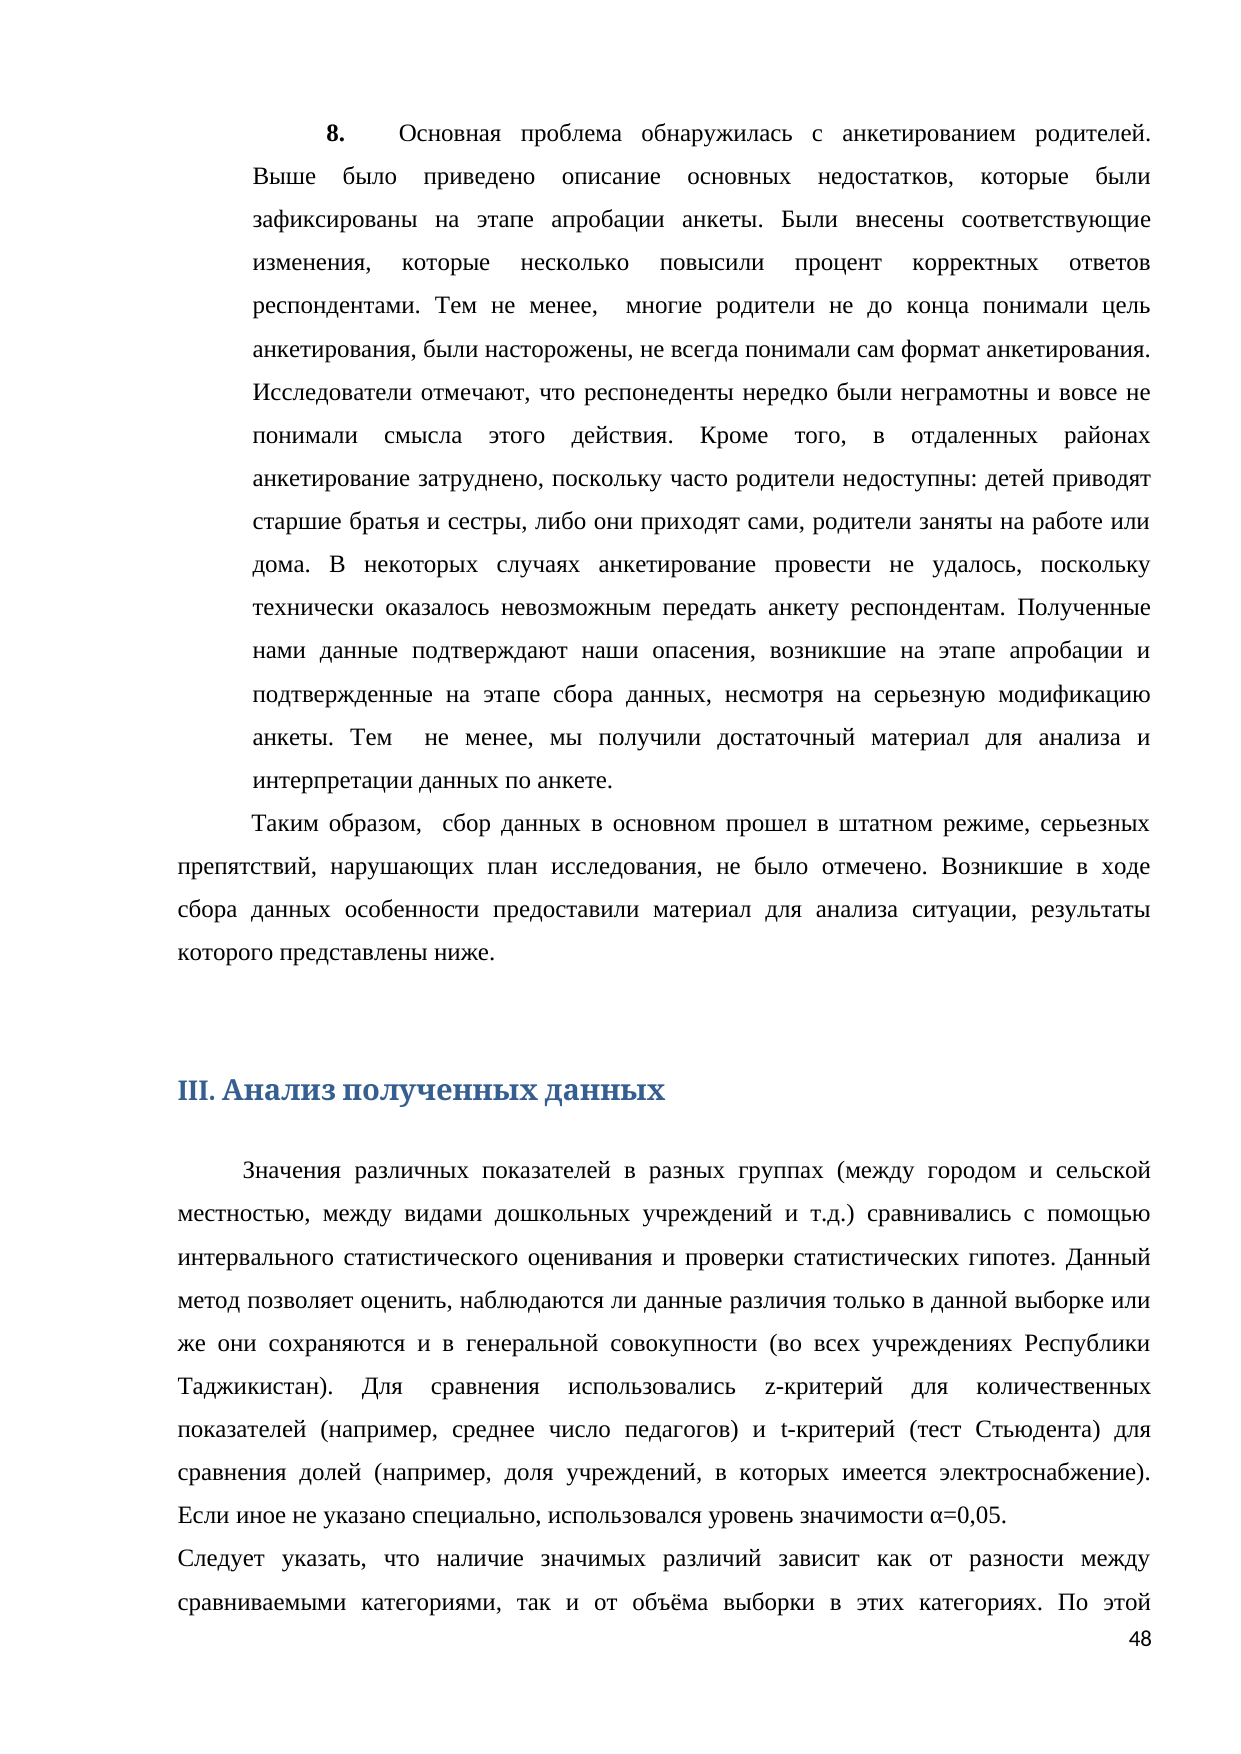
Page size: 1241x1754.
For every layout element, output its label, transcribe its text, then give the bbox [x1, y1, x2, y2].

text Значения различных показателей в разных группах (между городом и сельской местностью, между видами дошкольных учреждений и т.д.) сравнивались с помощью интервального статистического оценивания и проверки статистических гипотез. Данный метод позволяет оценить, наблюдаются ли данные различия только в данной выборке или же они сохраняются и в генеральной совокупности (во всех учреждениях Республики Таджикистан). Для сравнения использовались z-критерий для количественных показателей (например, среднее число педагогов) и t-критерий (тест Стьюдента) для сравнения долей (например, доля учреждений, в которых имеется электроснабжение). Если иное не указано специально, использовался уровень значимости α=0,05. [177, 1155, 1152, 1529]
subtitle III. Анализ полученных данных [177, 1074, 1152, 1107]
list Основная проблема обнаружилась с анкетированием родителей. Выше было приведено описание основных недостатков, которые были зафиксированы на этапе апробации анкеты. Были внесены соответствующие изменения, которые несколько повысили процент корректных ответов респондентами. Тем не менее, многие родители не до конца понимали цель анкетирования, были насторожены, не всегда понимали сам формат анкетирования. Исследователи отмечают, что респонеденты нередко были неграмотны и вовсе не понимали смысла этого действия. Кроме того, в отдаленных районах анкетирование затруднено, поскольку часто родители недоступны: детей приводят старшие братья и сестры, либо они приходят сами, родители заняты на работе или дома. В некоторых случаях анкетирование провести не удалось, поскольку технически оказалось невозможным передать анкету респондентам. Полученные нами данные подтверждают наши опасения, возникшие на этапе апробации и подтвержденные на этапе сбора данных, несмотря на серьезную модификацию анкеты. Тем не менее, мы получили достаточный материал для анализа и интерпретации данных по анкете. [252, 118, 1152, 794]
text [177, 1543, 1152, 1615]
text Таким образом, сбор данных в основном прошел в штатном режиме, серьезных препятствий, нарушающих план исследования, не было отмечено. Возникшие в ходе сбора данных особенности предоставили материал для анализа ситуации, результаты которого представлены ниже. [177, 808, 1152, 966]
